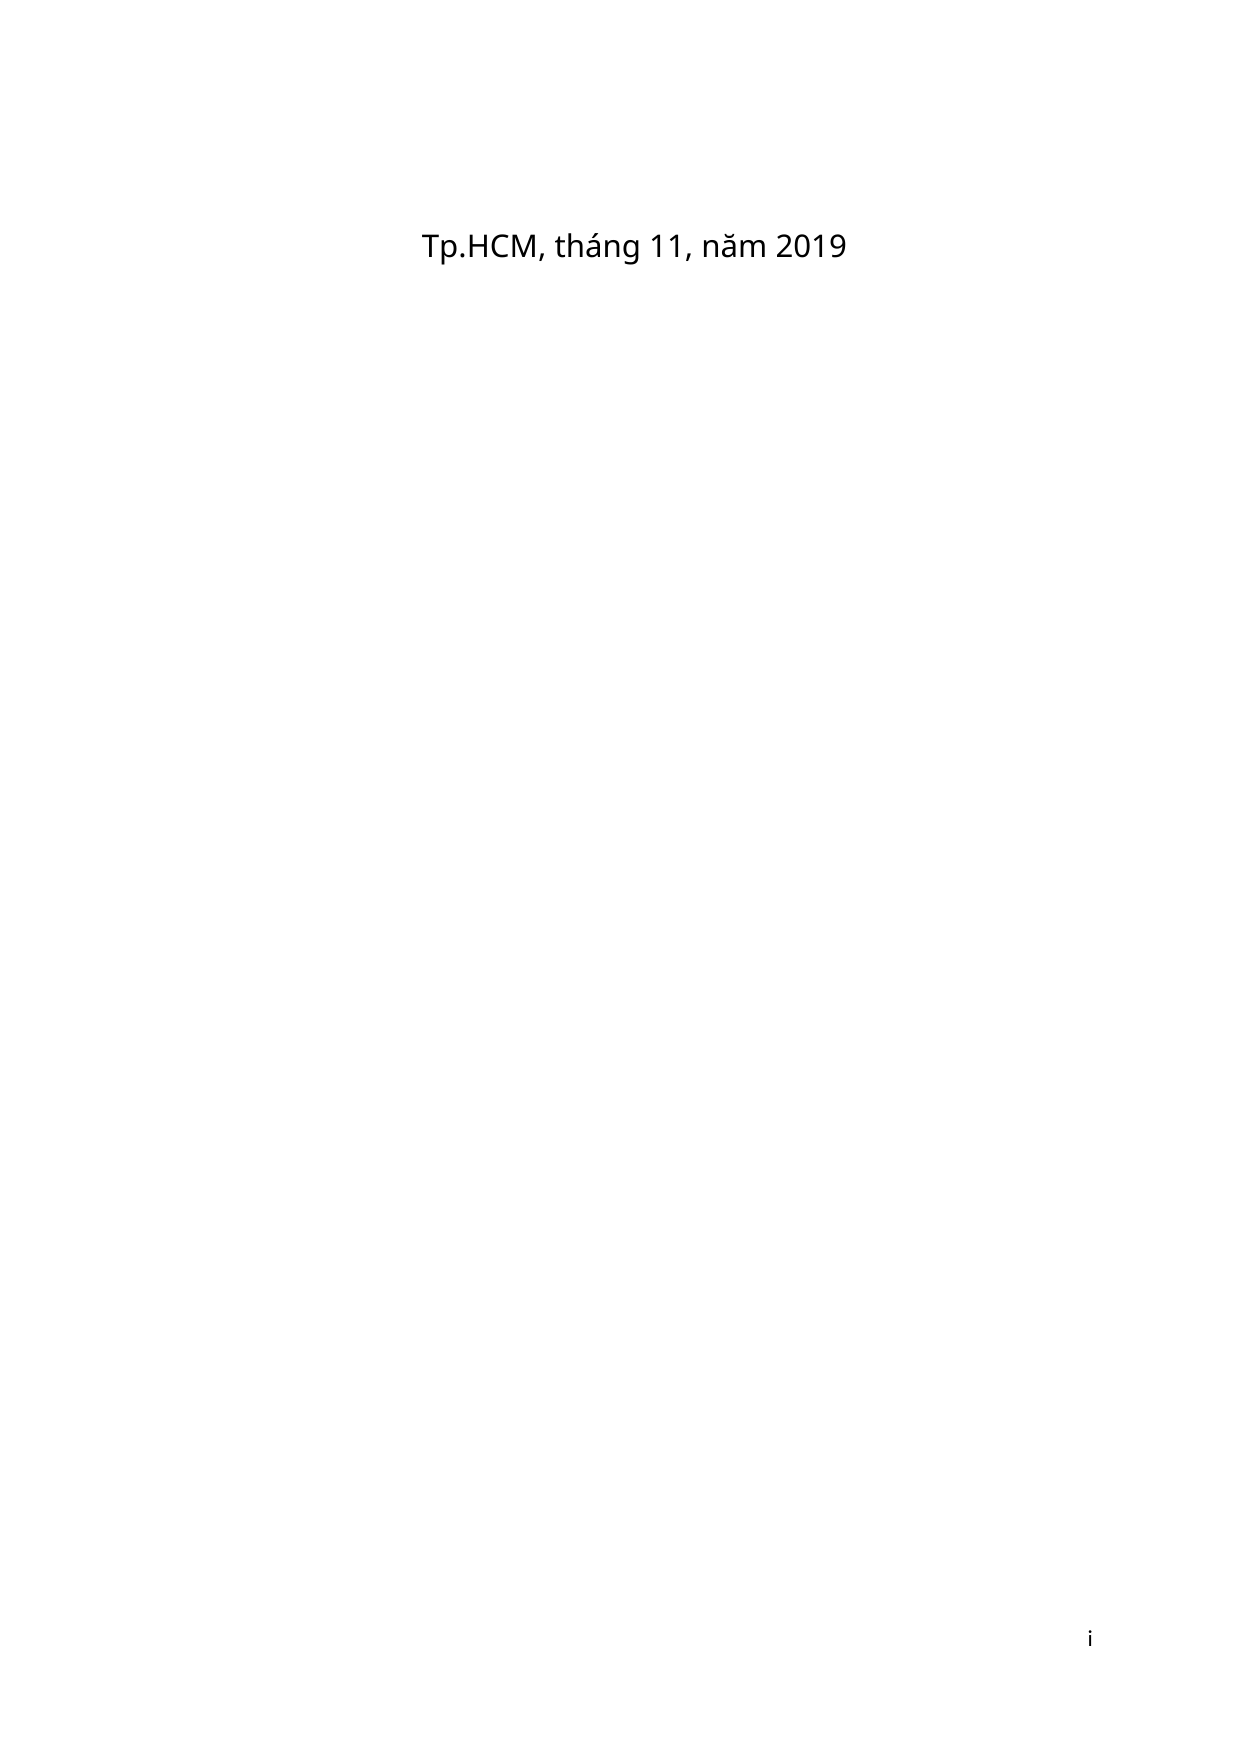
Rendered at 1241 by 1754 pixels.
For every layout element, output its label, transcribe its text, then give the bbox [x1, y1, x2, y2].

text Tp.HCM, tháng 11, năm 2019 [413, 224, 1092, 267]
